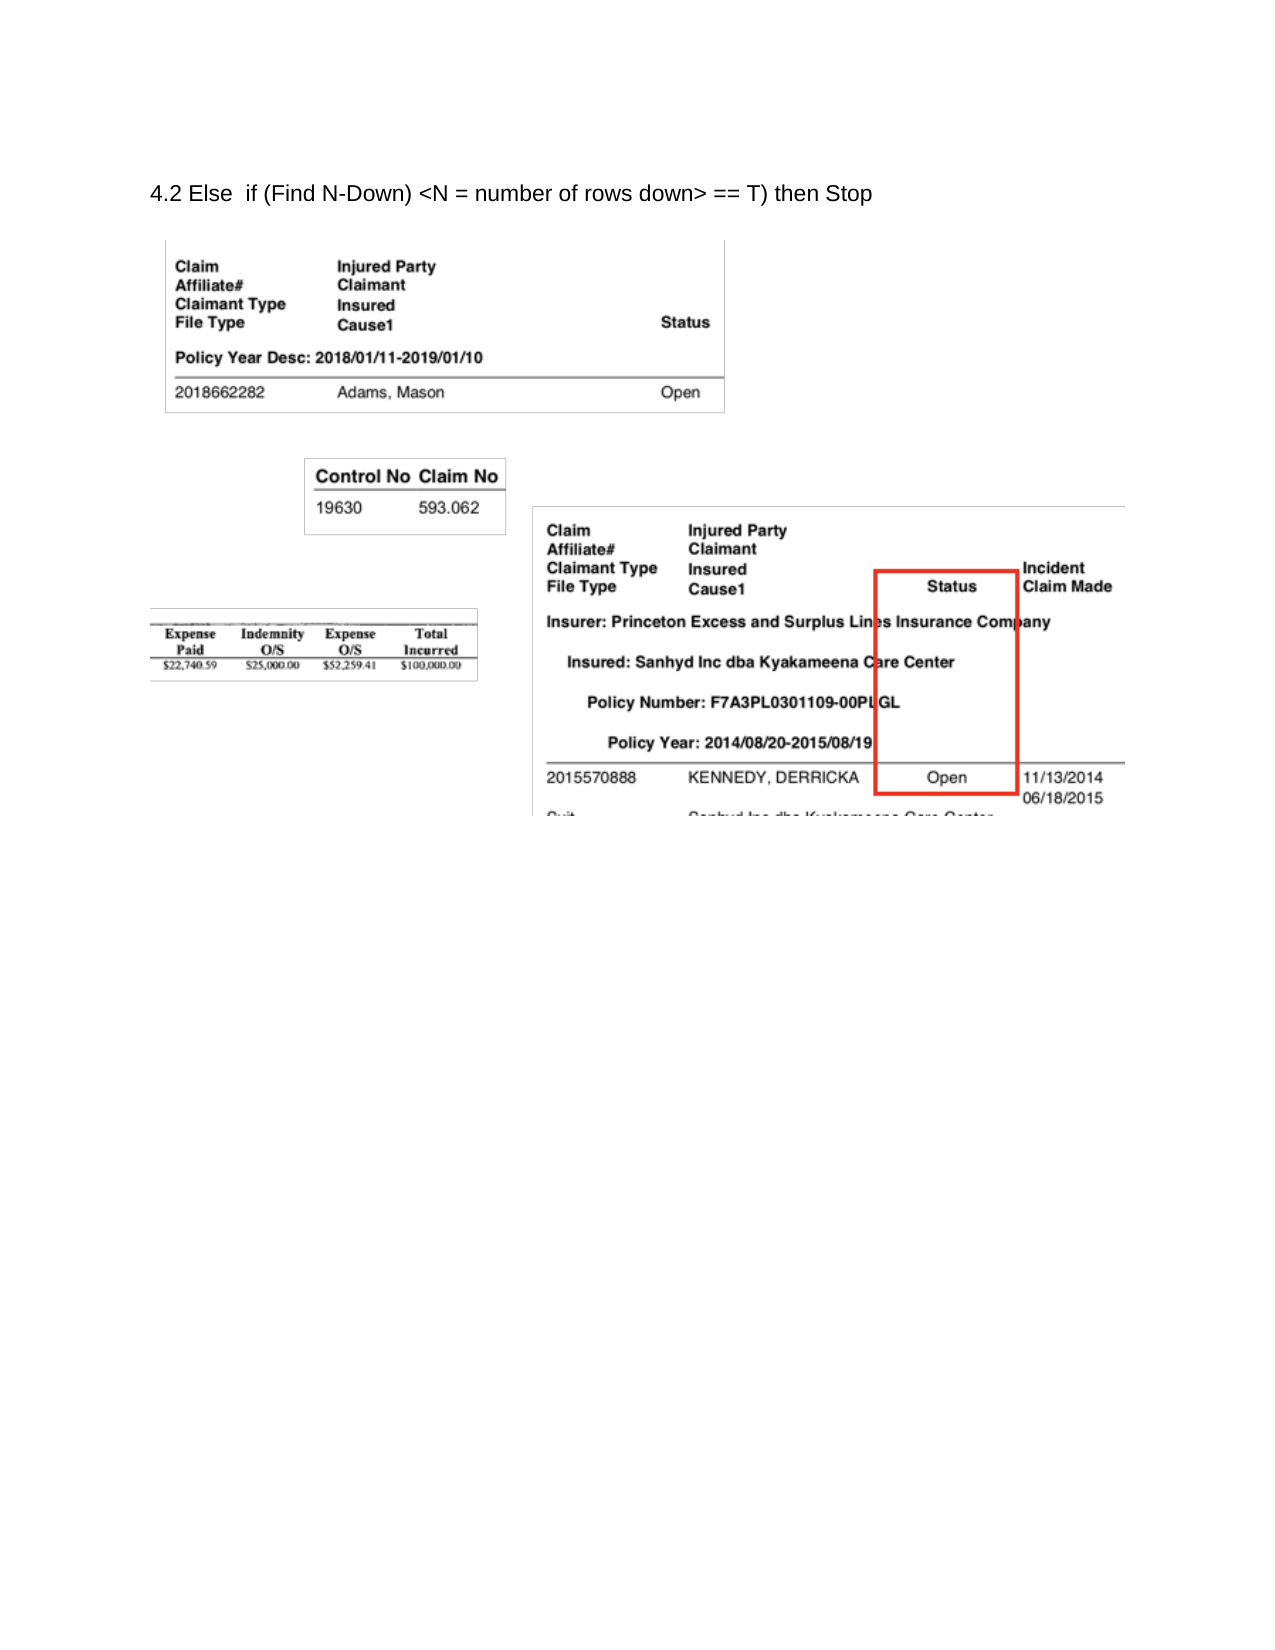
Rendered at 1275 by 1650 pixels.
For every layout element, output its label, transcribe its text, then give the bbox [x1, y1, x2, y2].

picture [150, 240, 1125, 816]
text 4.2 Else if (Find N-Down) <N = number of rows down> == T) then Stop [150, 180, 1125, 207]
